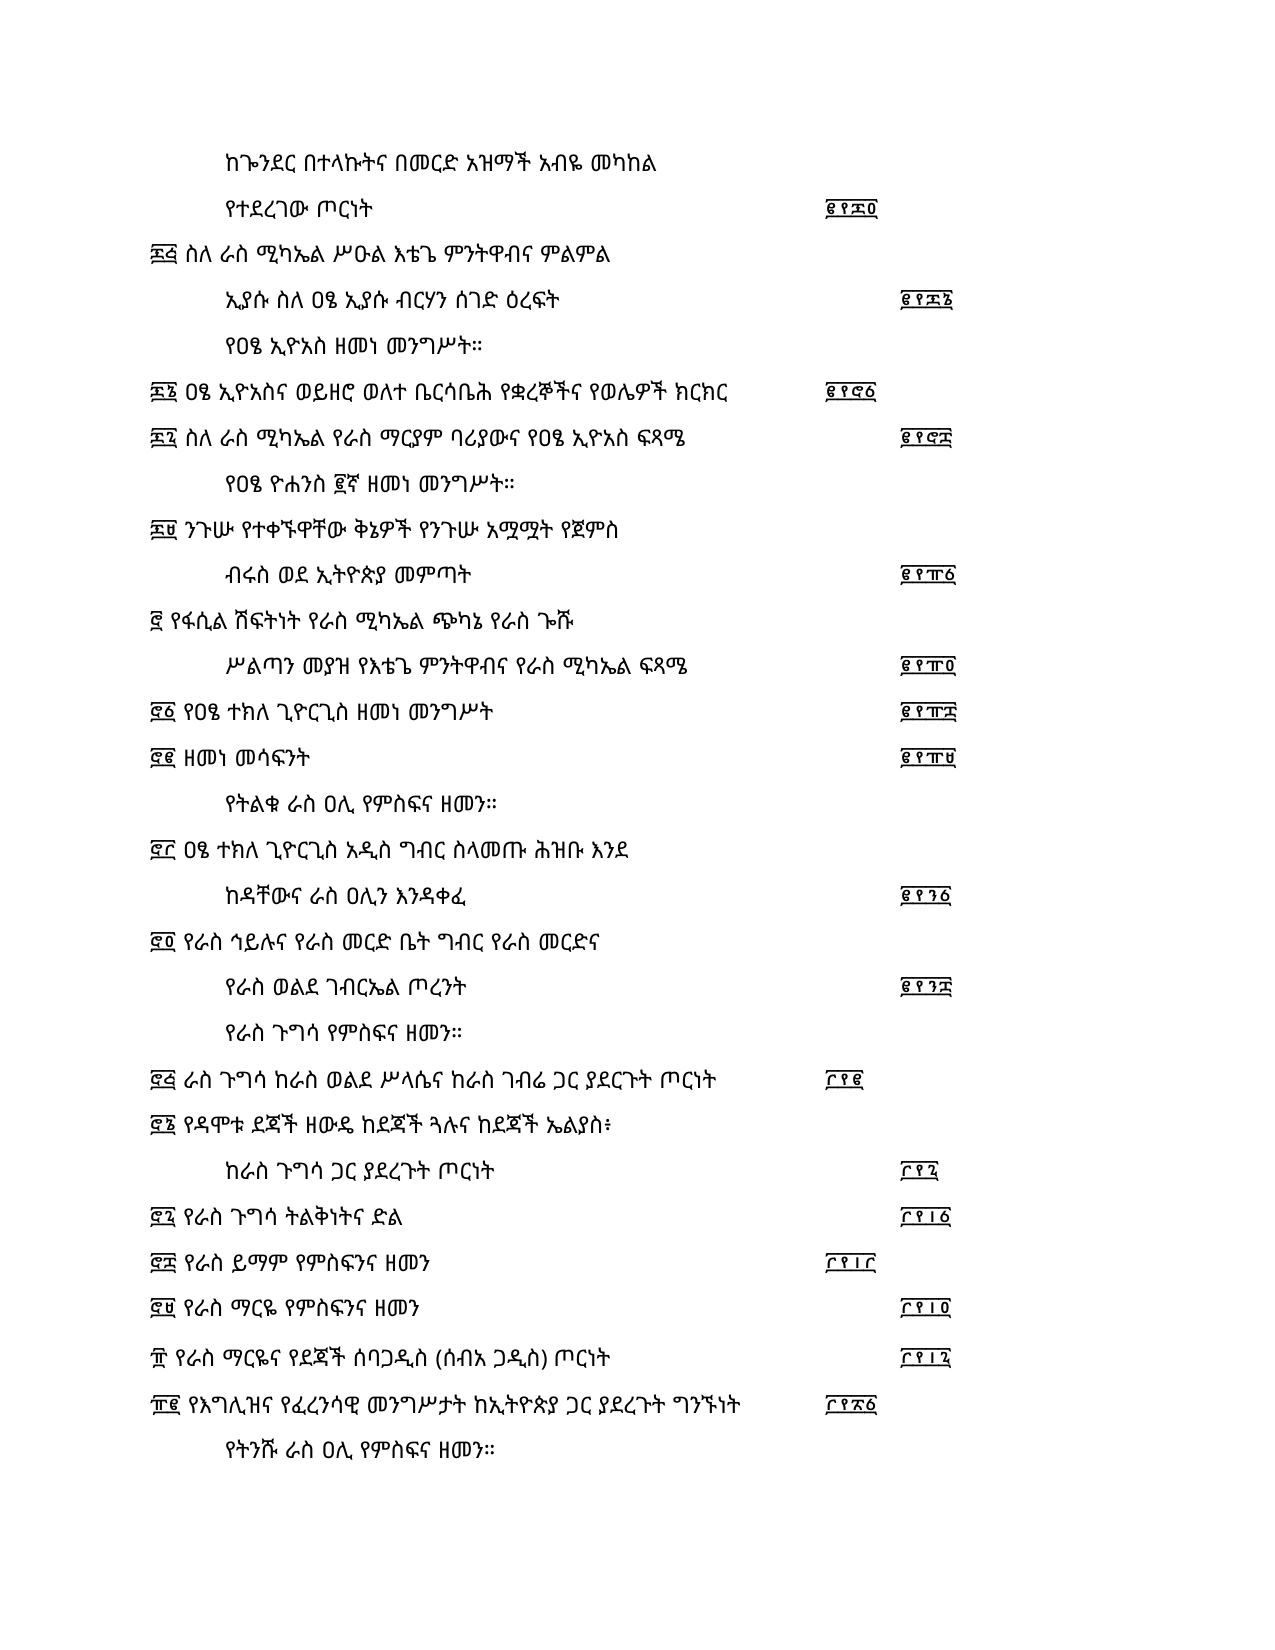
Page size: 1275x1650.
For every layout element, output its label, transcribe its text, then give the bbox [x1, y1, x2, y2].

text ብሩስ ወደ ኢትዮጵያ መምጣት ፪፻፹፩ [150, 562, 1125, 589]
text የራስ ወልደ ገብርኤል ጦረንት ፪፻፺፰ [150, 974, 1125, 1001]
text ፷፱ ንጉሡ የተቀኙዋቸው ቅኔዎች የንጉሡ አሟሟት የጀምስ [150, 517, 1125, 543]
text ፸፪ ዘመነ መሳፍንት ፪፻፹፱ [150, 745, 1125, 772]
text የትንሹ ራስ ዐሊ የምስፍና ዘመን። [150, 1438, 1125, 1464]
text የዐፄ ኢዮአስ ዘመነ መንግሥት። [150, 333, 1125, 359]
text የራስ ጉግሳ የምስፍና ዘመን። [150, 1020, 1125, 1047]
text ፸ የፋሲል ሽፍትነት የራስ ሚካኤል ጭካኔ የራስ ጐሹ [150, 608, 1125, 635]
text ከጐንደር በተላኩትና በመርድ አዝማች አብዬ መካከል [150, 150, 1125, 177]
text ፸፮ የዳሞቱ ደጃች ዘውዴ ከደጃች ጓሉና ከደጃች ኤልያስ፥ [150, 1113, 1125, 1139]
text የዐፄ ዮሐንስ ፪ኛ ዘመነ መንግሥት። [150, 471, 1125, 498]
text ሥልጣን መያዝ የእቴጌ ምንትዋብና የራስ ሚካኤል ፍጻሜ ፪፻፹፬ [150, 653, 1125, 680]
text ኢያሱ ስለ ዐፄ ኢያሱ ብርሃን ሰገድ ዕረፍት ፪፻፷፮ [150, 287, 1125, 314]
text ከራስ ጉግሳ ጋር ያደረጉት ጦርነት ፫፻፯ [150, 1158, 1125, 1185]
text ፸፬ የራስ ኅይሉና የራስ መርድ ቤት ግብር የራስ መርድና [150, 929, 1125, 955]
text ፸፩ የዐፄ ተክለ ጊዮርጊስ ዘመነ መንግሥት ፪፻፹፰ [150, 699, 1125, 726]
text ፹፪ የእግሊዝና የፈረንሳዊ መንግሥታት ከኢትዮጵያ ጋር ያደረጉት ግንኙነት ፫፻፳፩ [150, 1392, 1125, 1418]
text ፸፱ የራስ ማርዬ የምስፍንና ዘመን ፫፻፲፬ [150, 1296, 1125, 1322]
text ፸፫ ዐፄ ተክለ ጊዮርጊስ አዲስ ግብር ስላመጡ ሕዝቡ እንደ [150, 837, 1125, 864]
text ፷፮ ዐፄ ኢዮአስና ወይዘሮ ወለተ ቤርሳቤሕ የቋረኞችና የወሌዎች ክርክር ፪፻፸፩ [150, 379, 1125, 406]
text ከዳቸውና ራስ ዐሊን እንዳቀፈ ፪፻፺፩ [150, 883, 1125, 909]
text የተደረገው ጦርነት ፪፻፷፬ [150, 196, 1125, 222]
text ፸፯ የራስ ጉግሳ ትልቅነትና ድል ፫፻፲፩ [150, 1204, 1125, 1231]
text ፹ የራስ ማርዬና የደጃች ሰባጋዲስ (ሰብአ ጋዲስ) ጦርነት ፫፻፲፯ [150, 1341, 1125, 1373]
text ፷፭ ስለ ራስ ሚካኤል ሥዑል እቴጌ ምንትዋብና ምልምል [150, 242, 1125, 268]
text ፸፰ የራስ ይማም የምስፍንና ዘመን ፫፻፲፫ [150, 1250, 1125, 1276]
text ፷፯ ስለ ራስ ሚካኤል የራስ ማርያም ባሪያውና የዐፄ ኢዮአስ ፍጻሜ ፪፻፸፰ [150, 425, 1125, 452]
text ፸፭ ራስ ጉግሳ ከራስ ወልደ ሥላሴና ከራስ ገብሬ ጋር ያደርጉት ጦርነት ፫፻፪ [150, 1067, 1125, 1093]
text የትልቁ ራስ ዐሊ የምስፍና ዘመን። [150, 791, 1125, 818]
